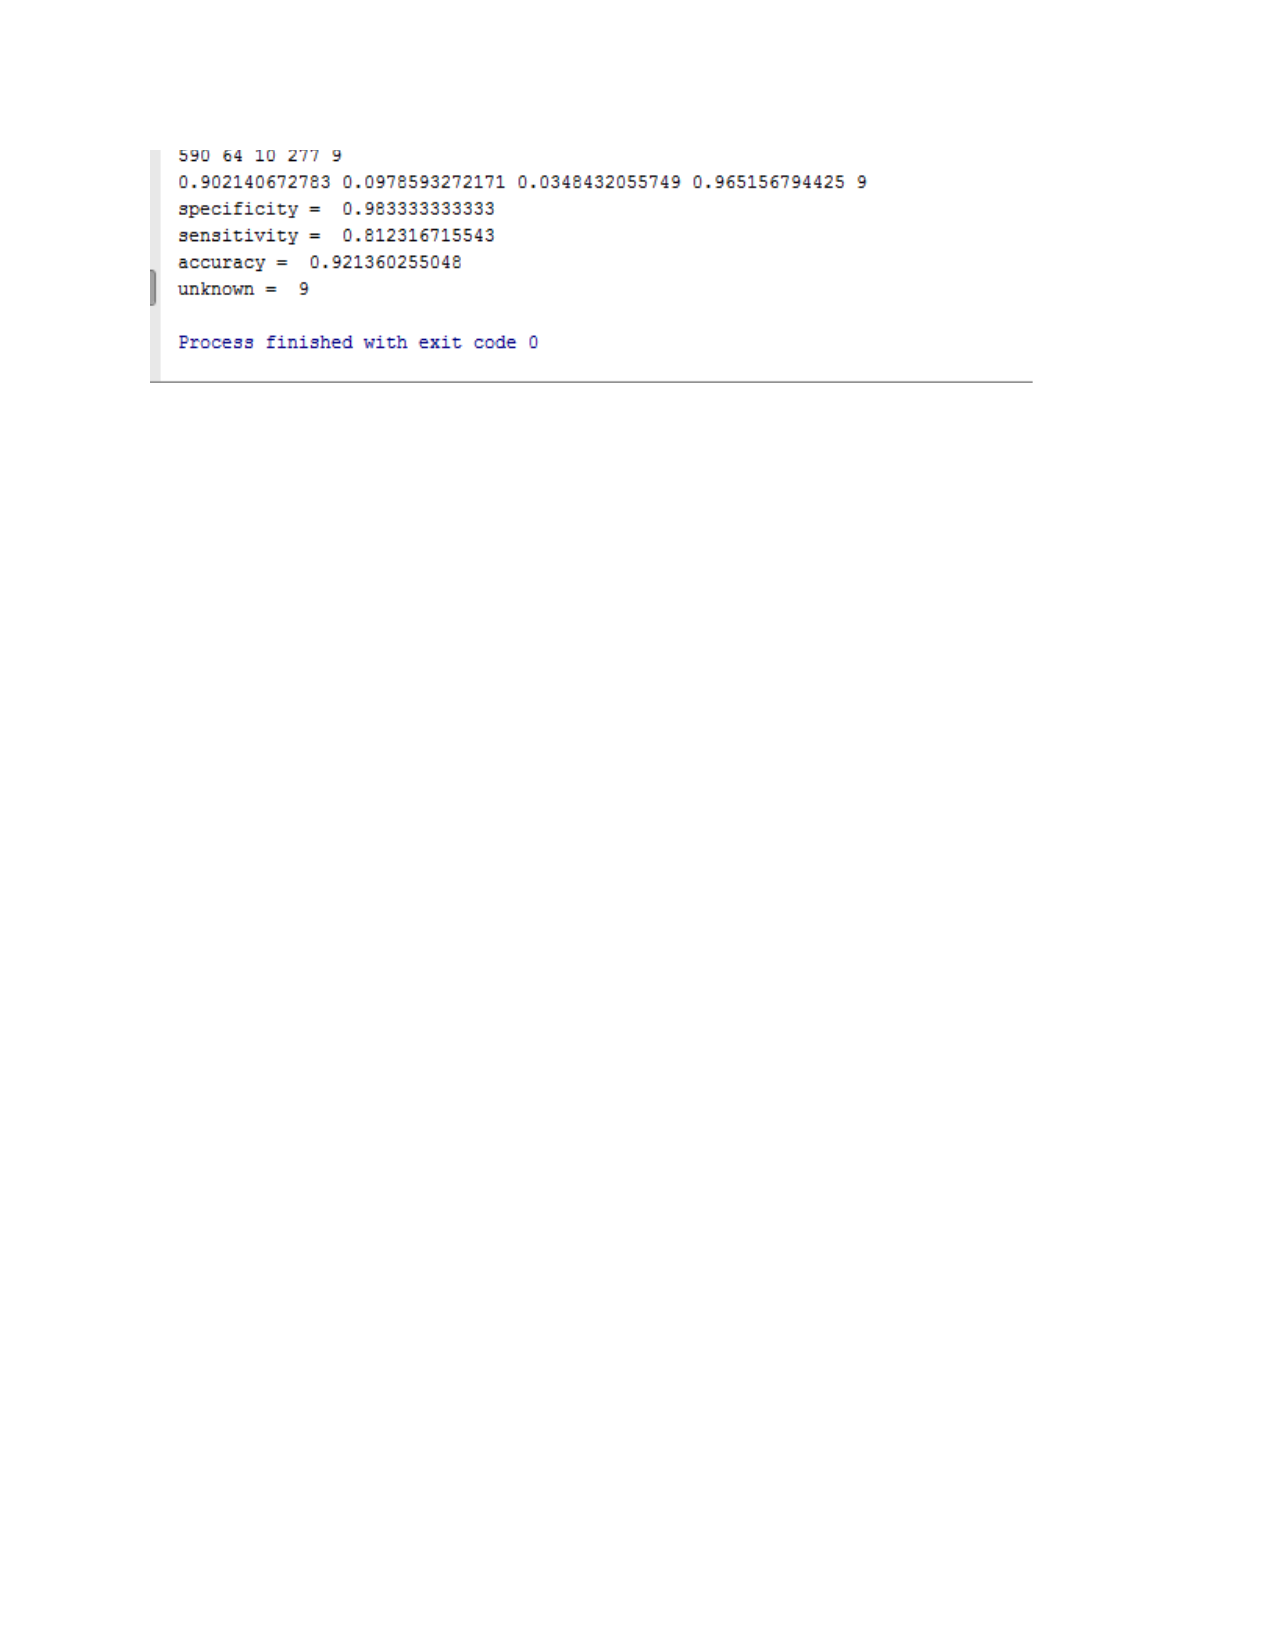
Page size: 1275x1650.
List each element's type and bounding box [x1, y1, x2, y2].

picture [150, 150, 1033, 383]
